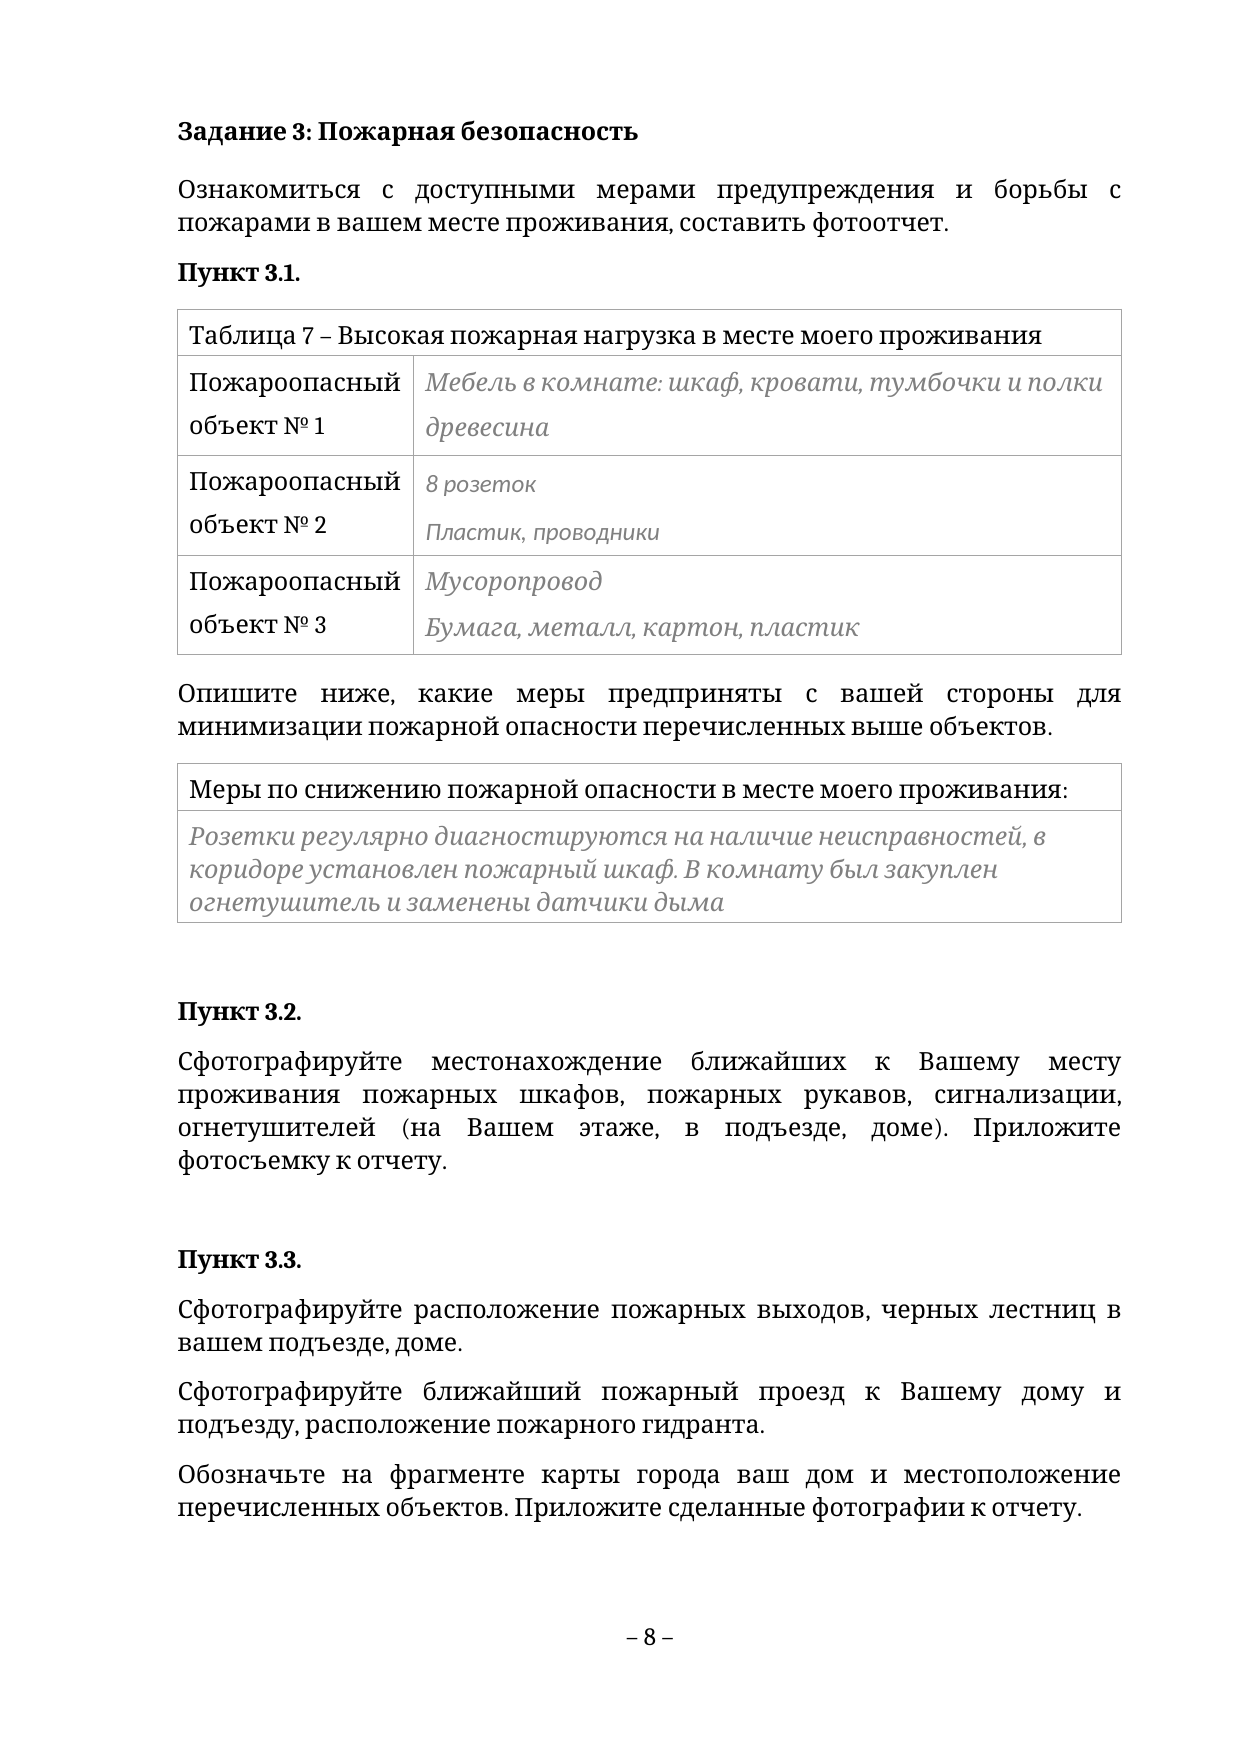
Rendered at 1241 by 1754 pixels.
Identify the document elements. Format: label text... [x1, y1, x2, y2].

table_cell 8 розеток Пластик, проводники [414, 456, 1121, 554]
table_cell Розетки регулярно диагностируются на наличие неисправностей, в коридоре установлен пожарный шкаф. В комнату был закуплен огнетушитель и заменены датчики дыма [178, 811, 1121, 922]
text Задание 3: Пожарная безопасность [177, 118, 1122, 147]
table_cell Пожароопасный объект № 2 [178, 456, 413, 554]
text Пункт 3.2. [177, 998, 1122, 1027]
text Сфотографируйте ближайший пожарный проезд к Вашему дому и подъезду, расположение пожарного гидранта. [177, 1378, 1122, 1440]
text Ознакомиться с доступными мерами предупреждения и борьбы с пожарами в вашем месте проживания, составить фотоотчет. [177, 176, 1122, 238]
text Обозначьте на фрагменте карты города ваш дом и местоположение перечисленных объектов. Приложите сделанные фотографии к отчету. [177, 1461, 1122, 1523]
text Сфотографируйте местонахождение ближайших к Вашему месту проживания пожарных шкафов, пожарных рукавов, сигнализации, огнетушителей (на Вашем этаже, в подъезде, доме). Приложите фотосъемку к отчету. [177, 1047, 1122, 1175]
table_header Меры по снижению пожарной опасности в месте моего проживания: [178, 764, 1121, 809]
table_cell Пожароопасный объект № 3 [178, 556, 413, 654]
text Пункт 3.1. [177, 259, 1122, 288]
text Пункт 3.3. [177, 1246, 1122, 1275]
table_cell Пожароопасный объект № 1 [178, 356, 413, 455]
table_cell Мебель в комнате: шкаф, кровати, тумбочки и полки древесина [414, 356, 1121, 455]
table_header Таблица 7 – Высокая пожарная нагрузка в месте моего проживания [178, 310, 1121, 355]
table_cell Мусоропровод Бумага, металл, картон, пластик [414, 556, 1121, 654]
text Сфотографируйте расположение пожарных выходов, черных лестниц в вашем подъезде, доме. [177, 1296, 1122, 1357]
text Опишите ниже, какие меры предприняты с вашей стороны для минимизации пожарной опасности перечисленных выше объектов. [177, 680, 1122, 742]
